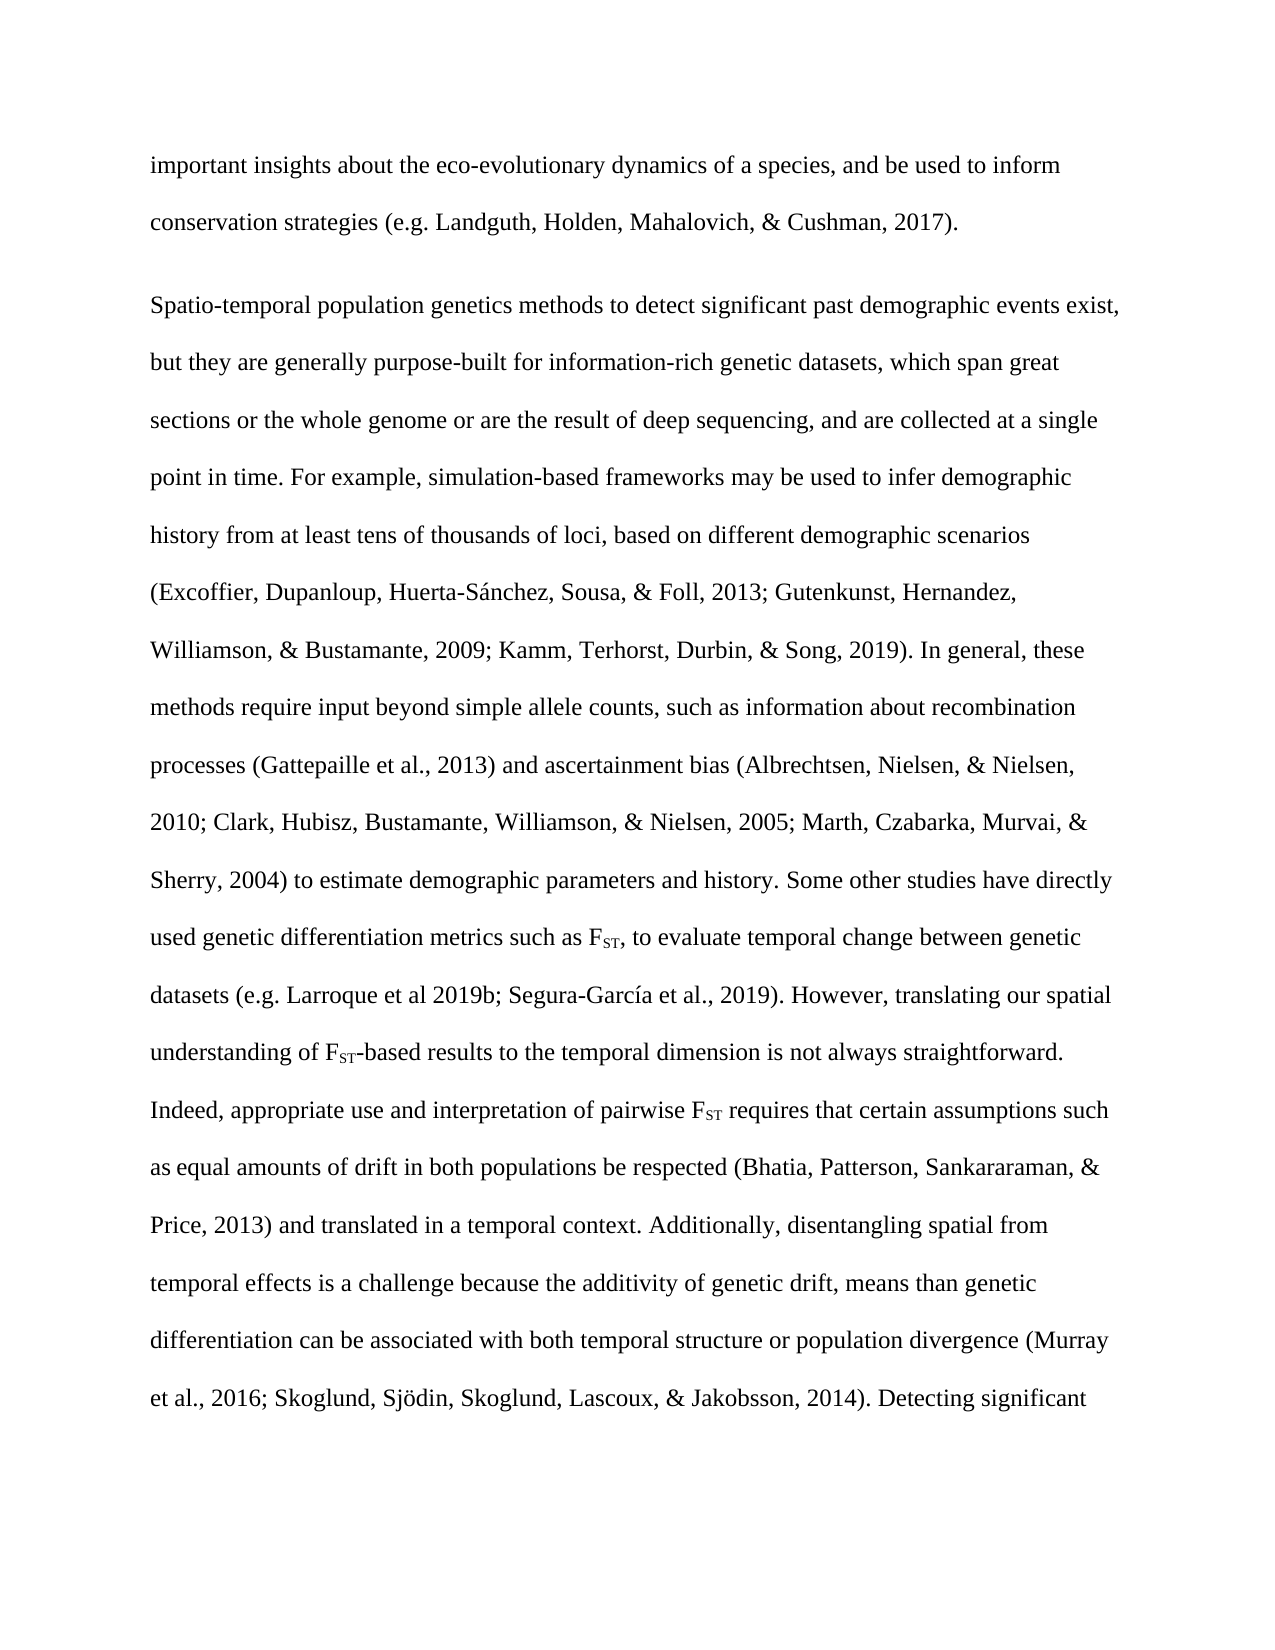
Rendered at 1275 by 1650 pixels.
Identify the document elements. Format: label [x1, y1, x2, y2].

text [150, 150, 1125, 236]
text [150, 290, 1125, 1412]
